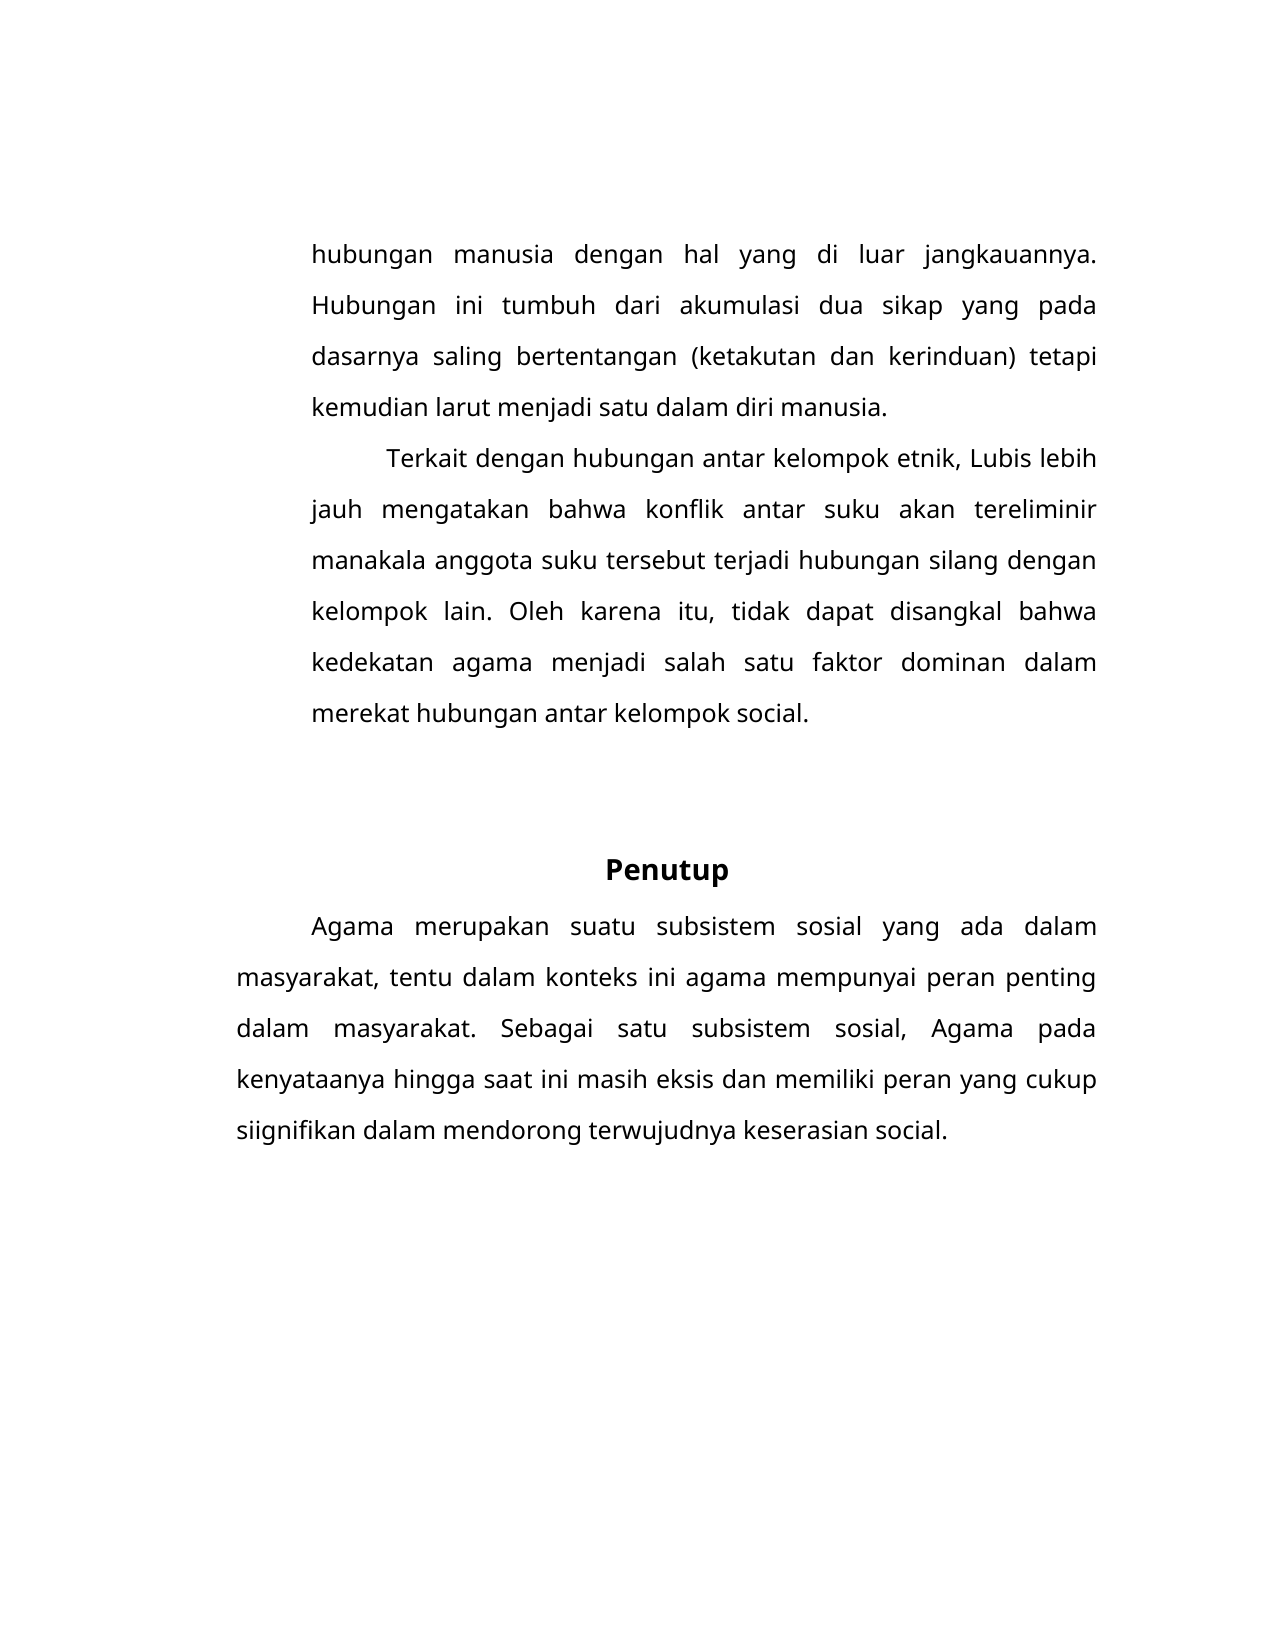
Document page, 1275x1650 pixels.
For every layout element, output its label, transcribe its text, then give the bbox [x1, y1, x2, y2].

list Terkait dengan hubungan antar kelompok etnik, Lubis lebih jauh mengatakan bahwa konflik antar suku akan tereliminir manakala anggota suku tersebut terjadi hubungan silang dengan kelompok lain. Oleh karena itu, tidak dapat disangkal bahwa kedekatan agama menjadi salah satu faktor dominan dalam merekat hubungan antar kelompok social. [311, 440, 1098, 730]
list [311, 236, 1098, 423]
text Agama merupakan suatu subsistem sosial yang ada dalam masyarakat, tentu dalam konteks ini agama mempunyai peran penting dalam masyarakat. Sebagai satu subsistem sosial, Agama pada kenyataanya hingga saat ini masih eksis dan memiliki peran yang cukup siignifikan dalam mendorong terwujudnya keserasian social. [236, 908, 1098, 1146]
text Penutup [236, 849, 1098, 888]
